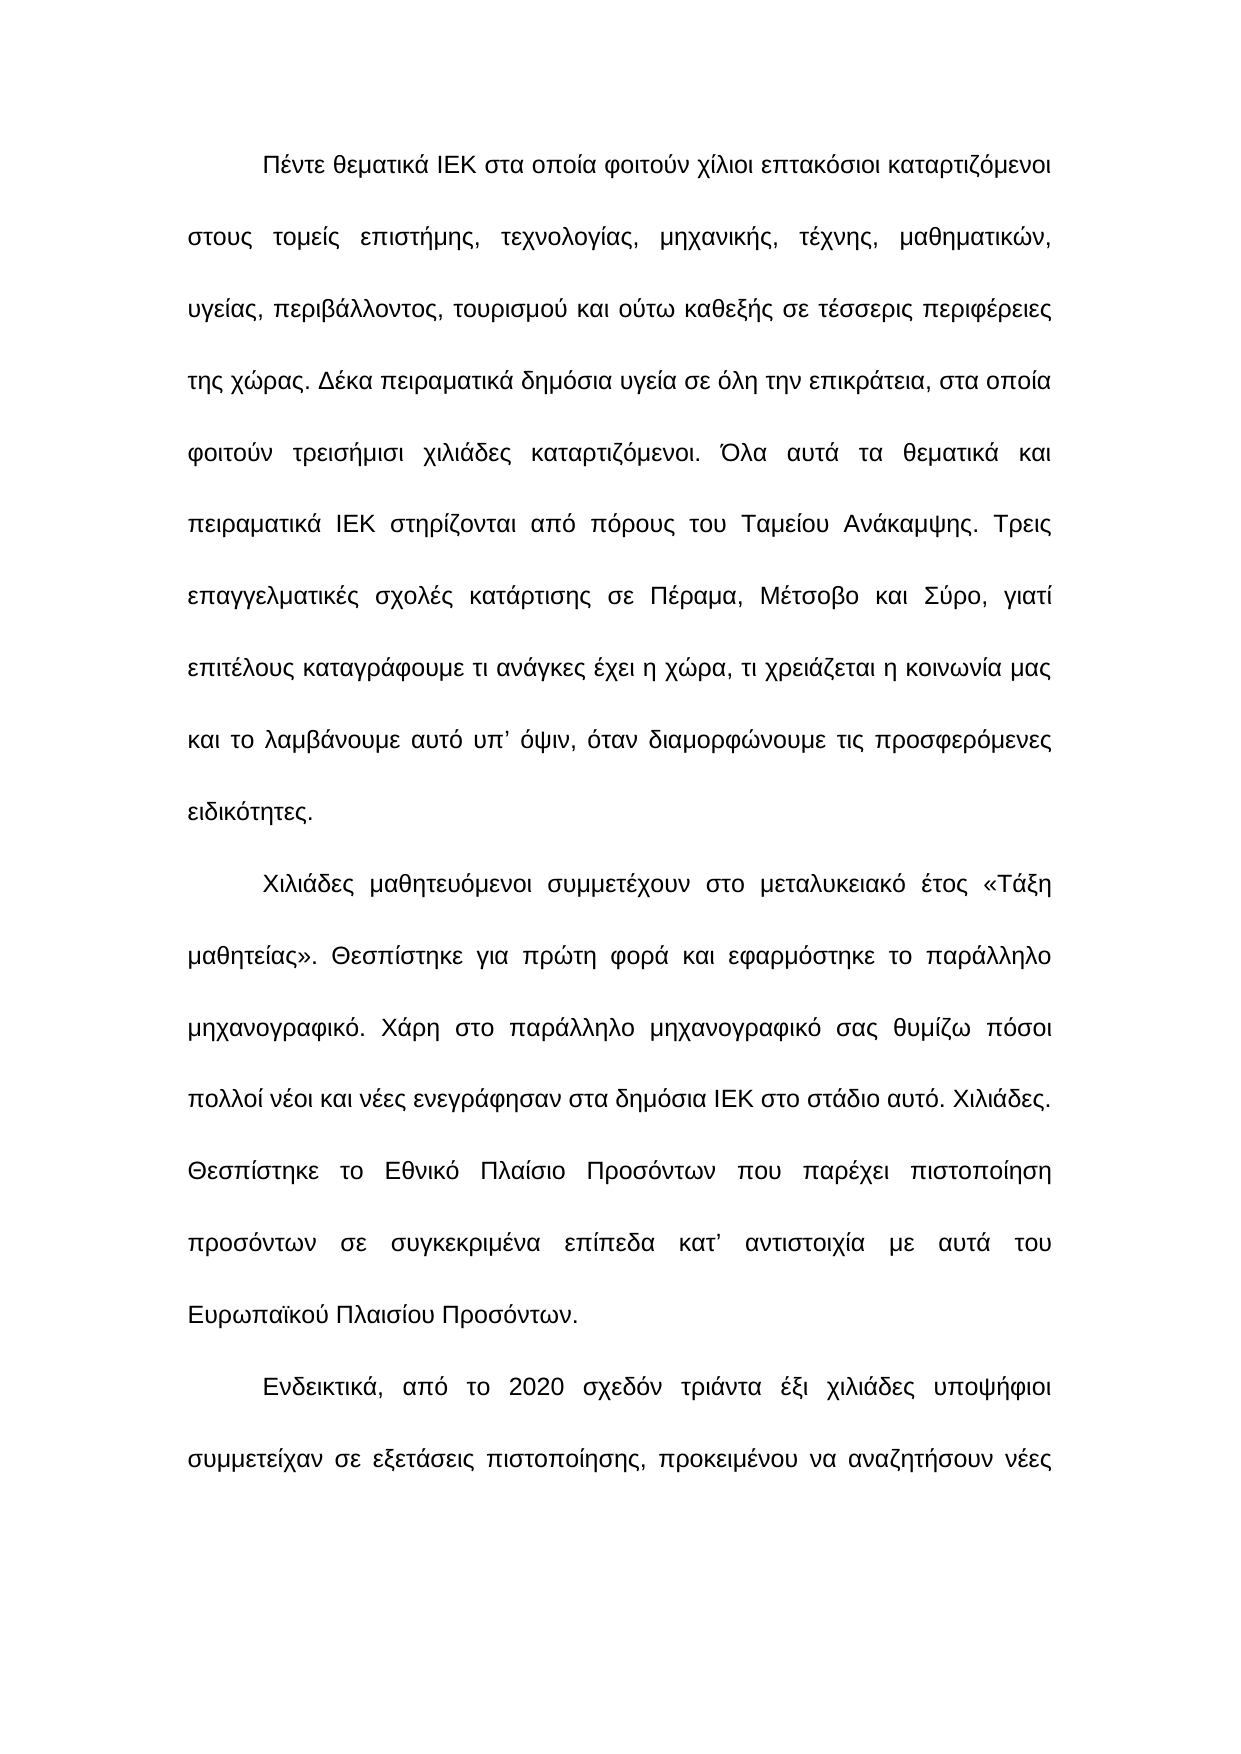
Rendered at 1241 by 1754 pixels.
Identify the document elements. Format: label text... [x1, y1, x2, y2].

text Χιλιάδες μαθητευόμενοι συμμετέχουν στο μεταλυκειακό έτος «Τάξη μαθητείας». Θεσπίστηκε για πρώτη φορά και εφαρμόστηκε το παράλληλο μηχανογραφικό. Χάρη στο παράλληλο μηχανογραφικό σας θυμίζω πόσοι πολλοί νέοι και νέες ενεγράφησαν στα δημόσια ΙΕΚ στο στάδιο αυτό. Χιλιάδες. Θεσπίστηκε το Εθνικό Πλαίσιο Προσόντων που παρέχει πιστοποίηση προσόντων σε συγκεκριμένα επίπεδα κατ’ αντιστοιχία με αυτά του Ευρωπαϊκού Πλαισίου Προσόντων. [187, 869, 1053, 1329]
text Πέντε θεματικά ΙΕΚ στα οποία φοιτούν χίλιοι επτακόσιοι καταρτιζόμενοι στους τομείς επιστήμης, τεχνολογίας, μηχανικής, τέχνης, μαθηματικών, υγείας, περιβάλλοντος, τουρισμού και ούτω καθεξής σε τέσσερις περιφέρειες της χώρας. Δέκα πειραματικά δημόσια υγεία σε όλη την επικράτεια, στα οποία φοιτούν τρεισήμισι χιλιάδες καταρτιζόμενοι. Όλα αυτά τα θεματικά και πειραματικά ΙΕΚ στηρίζονται από πόρους του Ταμείου Ανάκαμψης. Τρεις επαγγελματικές σχολές κατάρτισης σε Πέραμα, Μέτσοβο και Σύρο, γιατί επιτέλους καταγράφουμε τι ανάγκες έχει η χώρα, τι χρειάζεται η κοινωνία μας και το λαμβάνουμε αυτό υπ’ όψιν, όταν διαμορφώνουμε τις προσφερόμενες ειδικότητες. [187, 150, 1053, 826]
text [187, 1372, 1053, 1472]
